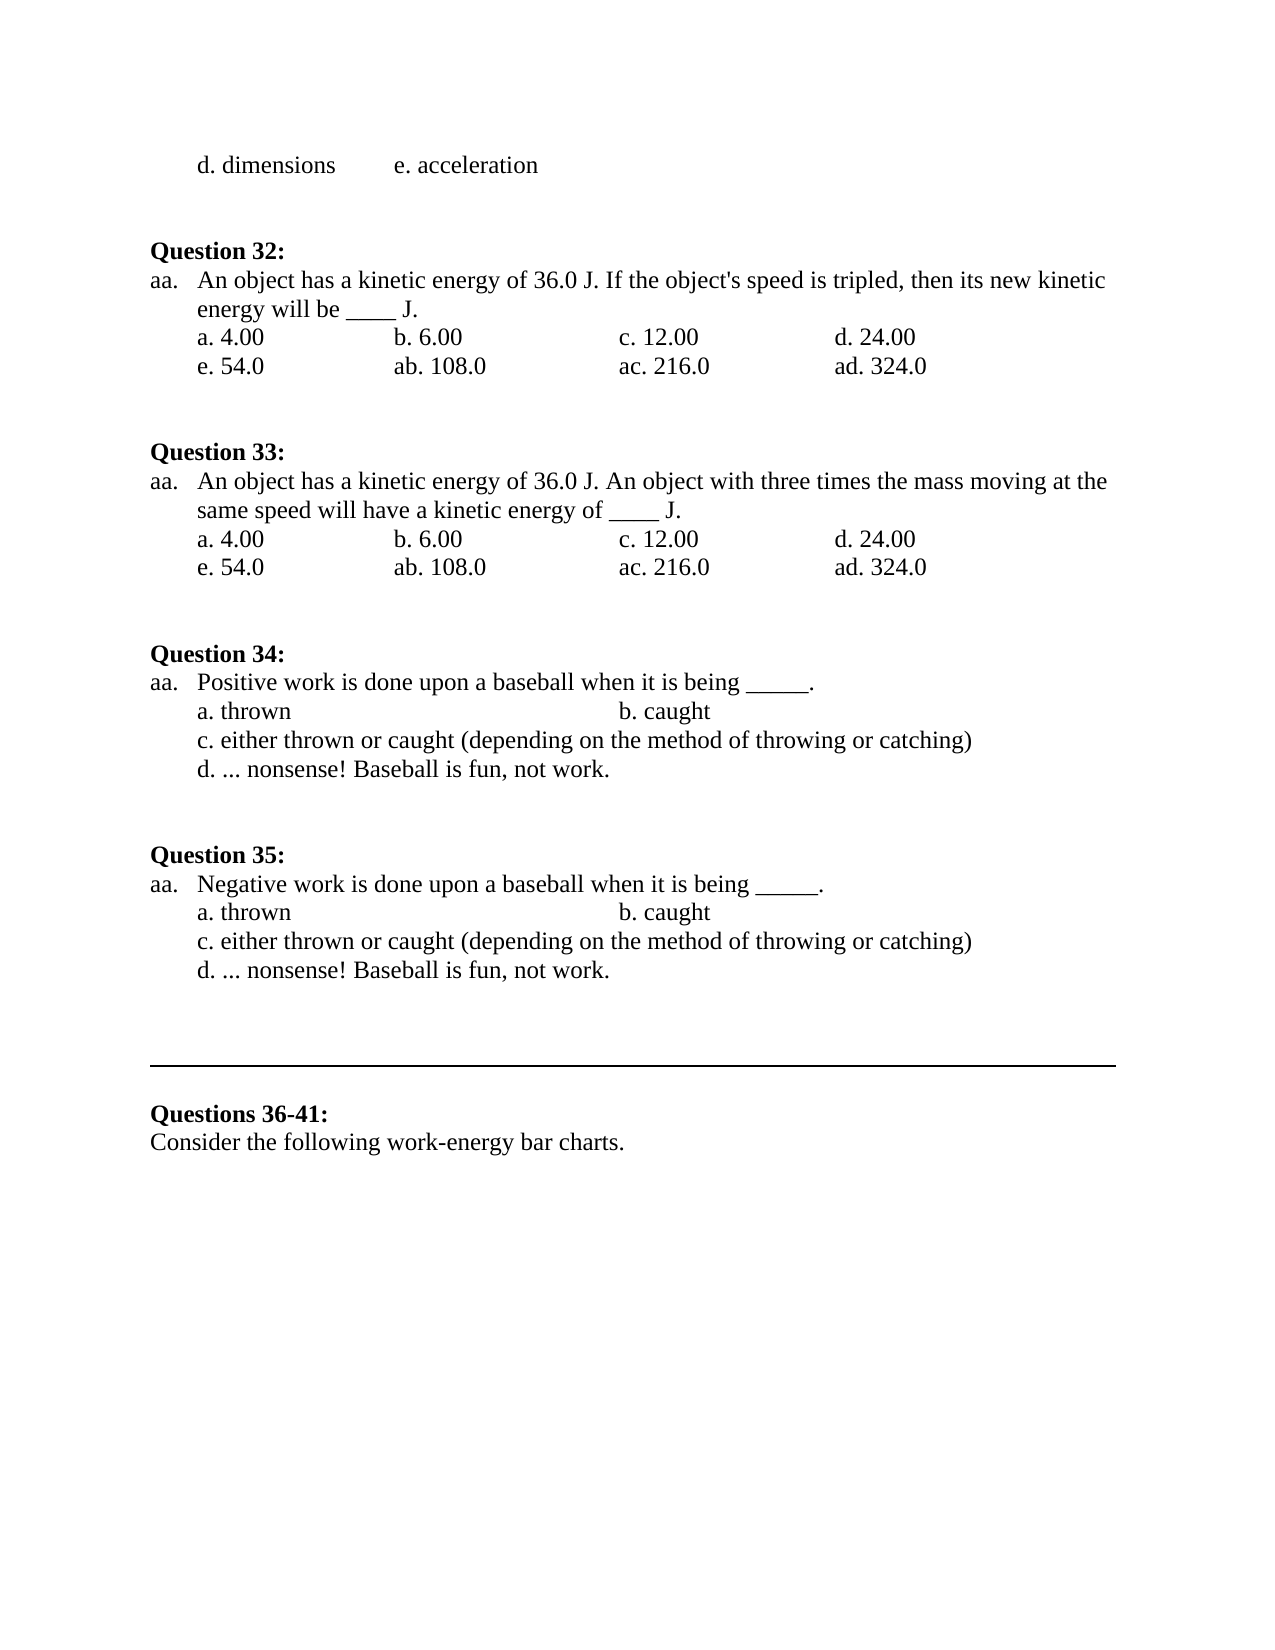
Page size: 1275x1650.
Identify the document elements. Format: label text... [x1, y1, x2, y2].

text a. thrown b. caught [150, 897, 1125, 926]
text Question 33: [150, 437, 1125, 466]
text c. either thrown or caught (depending on the method of throwing or catching) [150, 725, 1125, 754]
text a. thrown b. caught [150, 696, 1125, 725]
text Questions 36-41: [150, 1099, 1125, 1127]
text Question 35: [150, 840, 1125, 869]
text e. 54.0 ab. 108.0 ac. 216.0 ad. 324.0 [150, 552, 1125, 581]
text aa. An object has a kinetic energy of 36.0 J. An object with three times the mass moving at the same speed will have a kinetic energy of ____ J. [150, 466, 1125, 524]
text d. dimensions e. acceleration [150, 150, 1125, 179]
text e. 54.0 ab. 108.0 ac. 216.0 ad. 324.0 [150, 351, 1125, 380]
text c. either thrown or caught (depending on the method of throwing or catching) [150, 926, 1125, 955]
text aa. An object has a kinetic energy of 36.0 J. If the object's speed is tripled, then its new kinetic energy will be ____ J. [150, 265, 1125, 322]
text a. 4.00 b. 6.00 c. 12.00 d. 24.00 [150, 524, 1125, 552]
text d. ... nonsense! Baseball is fun, not work. [150, 955, 1125, 984]
text d. ... nonsense! Baseball is fun, not work. [150, 754, 1125, 782]
text aa. Negative work is done upon a baseball when it is being _____. [150, 869, 1125, 897]
text Consider the following work-energy bar charts. [150, 1127, 1125, 1156]
text Question 32: [150, 236, 1125, 265]
text aa. Positive work is done upon a baseball when it is being _____. [150, 667, 1125, 696]
text a. 4.00 b. 6.00 c. 12.00 d. 24.00 [150, 322, 1125, 351]
text Question 34: [150, 639, 1125, 667]
